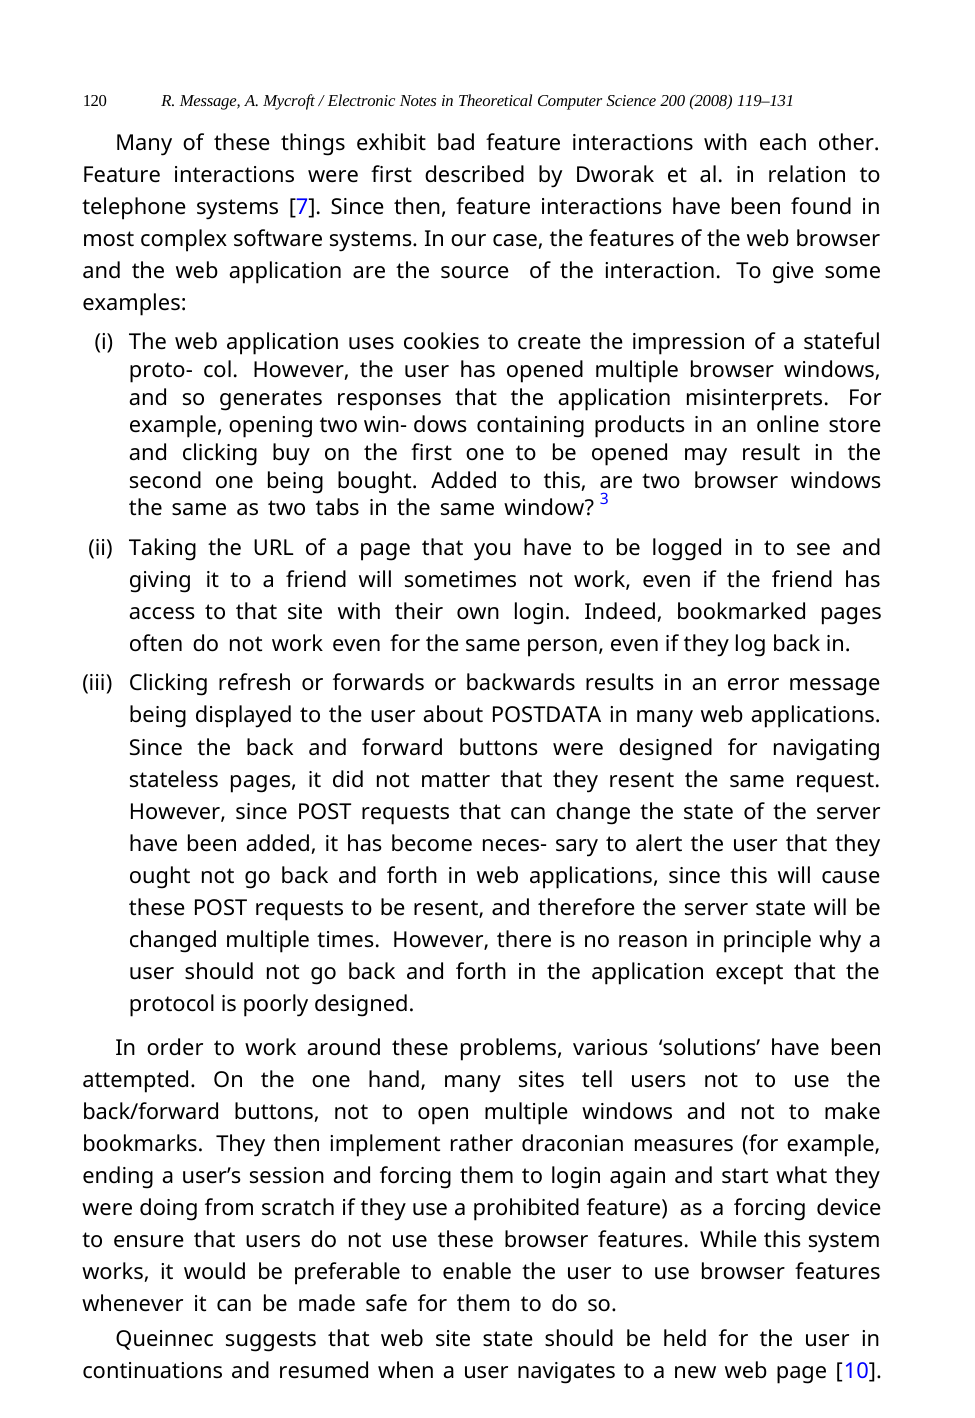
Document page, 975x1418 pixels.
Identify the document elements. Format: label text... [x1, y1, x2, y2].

list The web application uses cookies to create the impression of a stateful proto- col. However, the user has opened multiple browser windows, and so generates responses that the application misinterprets. For example, opening two win- dows containing products in an online store and clicking buy on the first one to be opened may result in the second one being bought. Added to this, are two browser windows the same as two tabs in the same window? 3 [94, 327, 881, 521]
text Many of these things exhibit bad feature interactions with each other. Feature interactions were first described by Dworak et al. in relation to telephone systems [7]. Since then, feature interactions have been found in most complex software systems. In our case, the features of the web browser and the web application are the source of the interaction. To give some examples: [82, 127, 881, 317]
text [82, 1323, 882, 1385]
text In order to work around these problems, various ‘solutions’ have been attempted. On the one hand, many sites tell users not to use the back/forward buttons, not to open multiple windows and not to make bookmarks. They then implement rather draconian measures (for example, ending a user’s session and forcing them to login again and start what they were doing from scratch if they use a prohibited feature) as a forcing device to ensure that users do not use these browser features. While this system works, it would be preferable to enable the user to use browser features whenever it can be made safe for them to do so. [82, 1032, 882, 1318]
list Taking the URL of a page that you have to be logged in to see and giving it to a friend will sometimes not work, even if the friend has access to that site with their own login. Indeed, bookmarked pages often do not work even for the same person, even if they log back in. [88, 531, 882, 657]
list Clicking refresh or forwards or backwards results in an error message being displayed to the user about POSTDATA in many web applications. Since the back and forward buttons were designed for navigating stateless pages, it did not matter that they resent the same request. However, since POST requests that can change the state of the server have been added, it has become neces- sary to alert the user that they ought not go back and forth in web applications, since this will cause these POST requests to be resent, and therefore the server state will be changed multiple times. However, there is no reason in principle why a user should not go back and forth in the application except that the protocol is poorly designed. [82, 667, 882, 1018]
